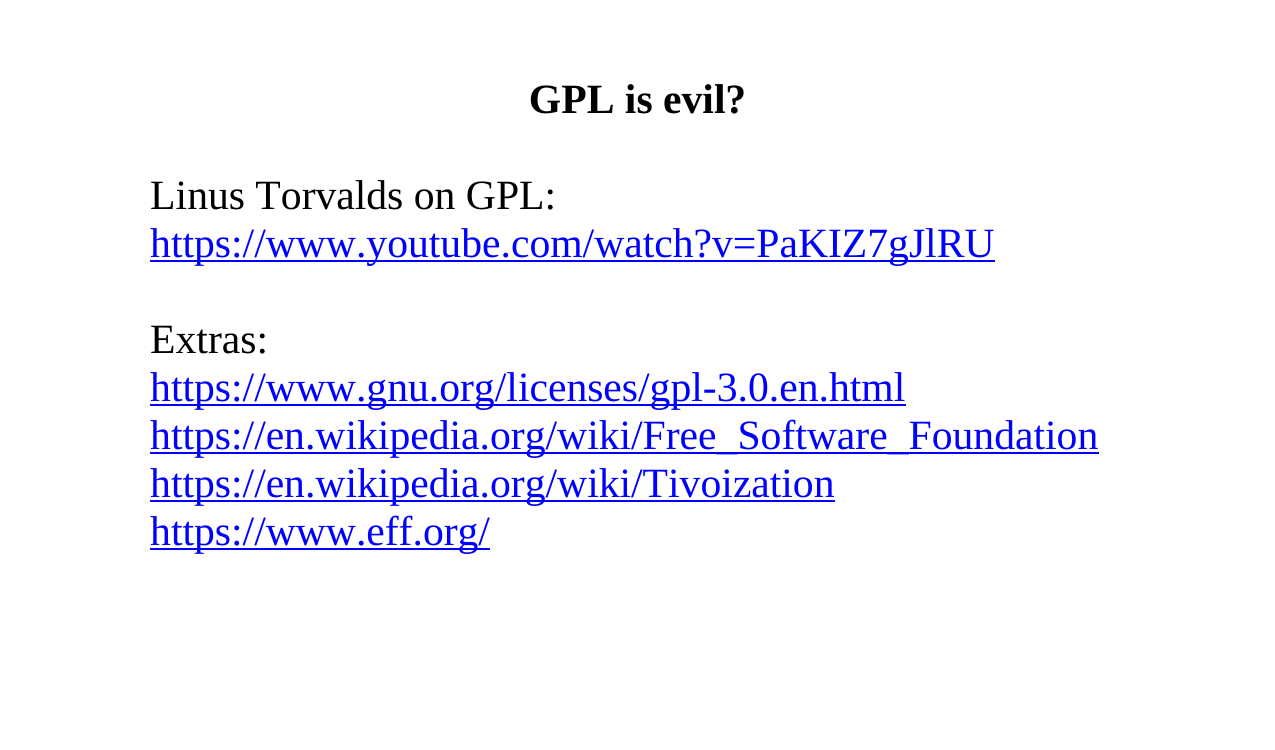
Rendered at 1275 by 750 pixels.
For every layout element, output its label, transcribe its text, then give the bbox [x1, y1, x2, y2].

list Extras: [150, 314, 1200, 362]
text https://en.wikipedia.org/wiki/Tivoization [150, 458, 1200, 506]
text https://www.gnu.org/licenses/gpl-3.0.en.html [150, 362, 1200, 410]
text GPL is evil? [75, 75, 1200, 123]
text https://en.wikipedia.org/wiki/Free_Software_Foundation [150, 410, 1200, 458]
text https://www.eff.org/ [150, 506, 1200, 554]
list Linus Torvalds on GPL: [150, 171, 1200, 219]
text https://www.youtube.com/watch?v=PaKIZ7gJlRU [150, 219, 1200, 267]
